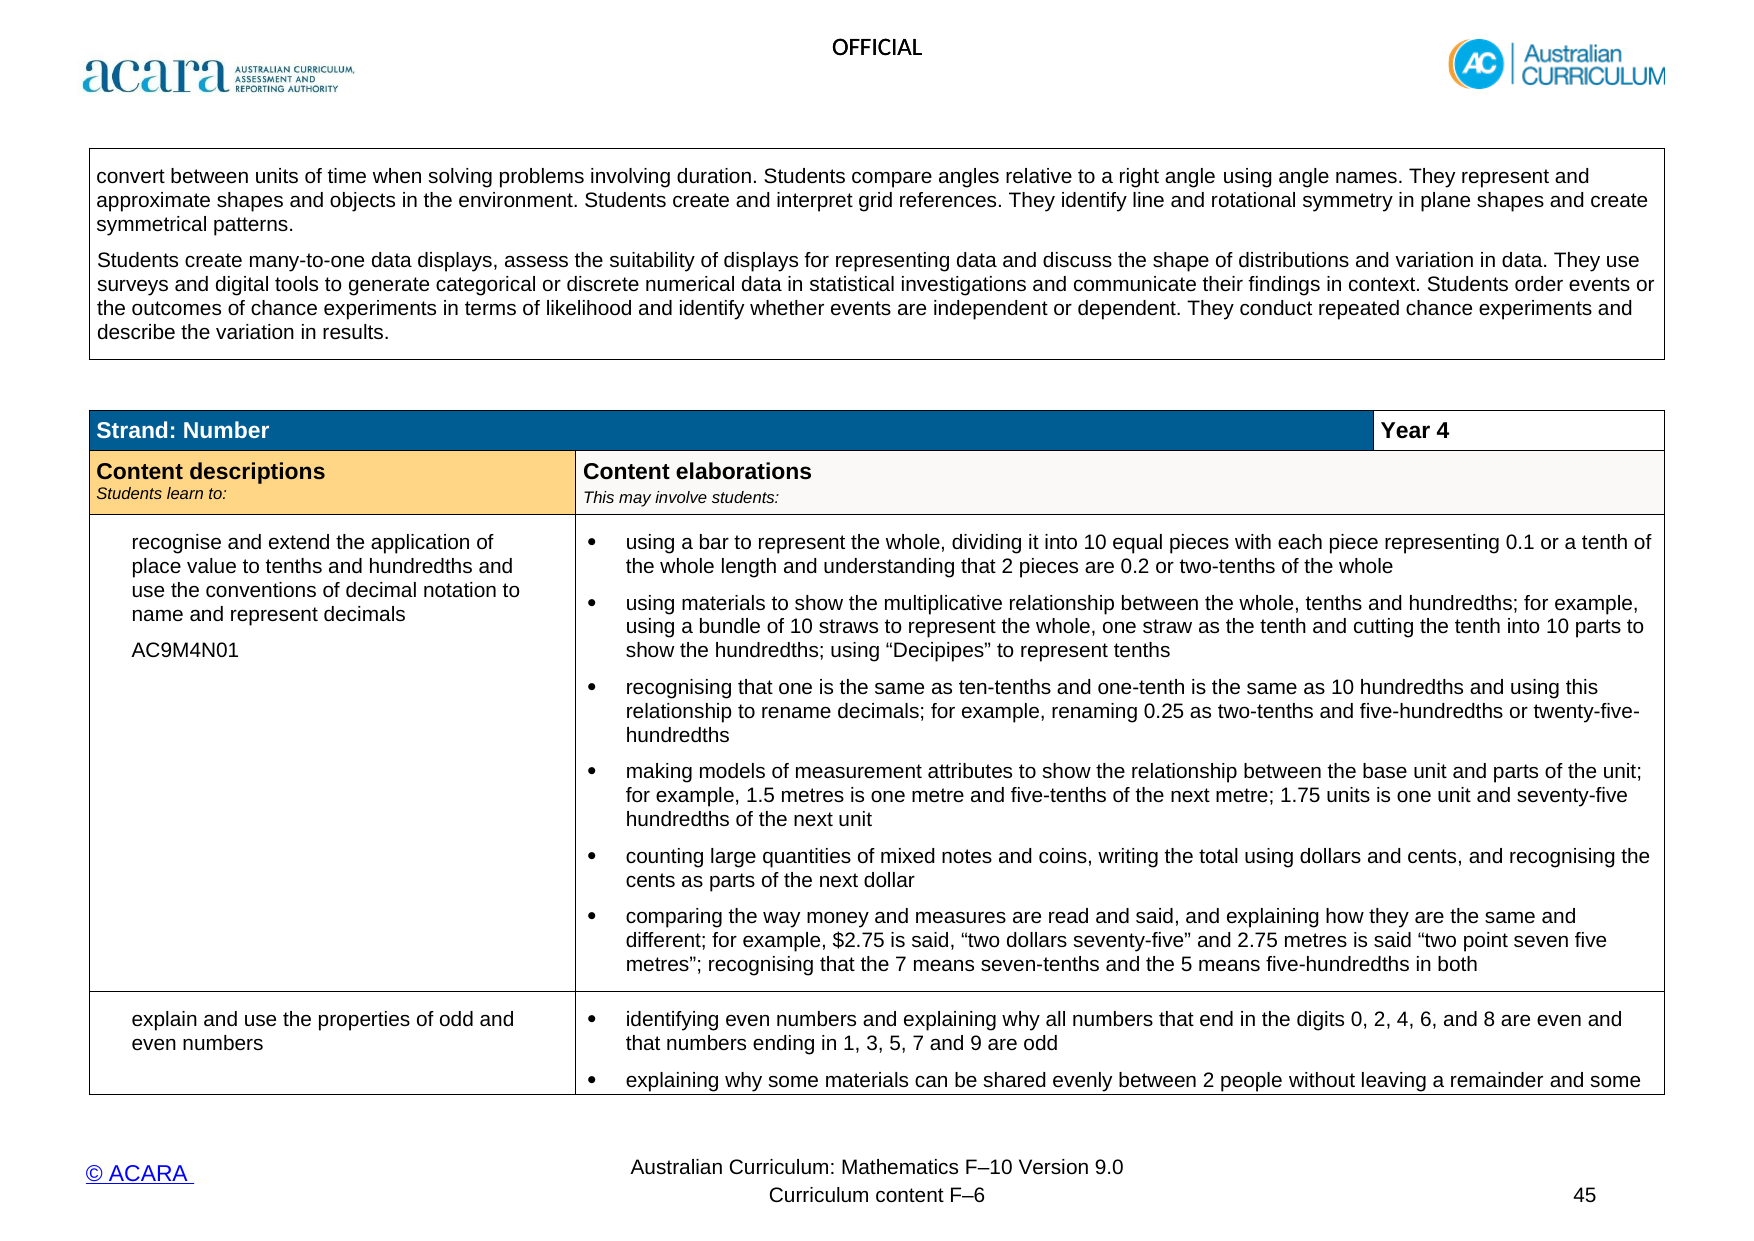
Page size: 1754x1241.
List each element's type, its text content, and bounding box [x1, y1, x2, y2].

table_cell Content elaborations This may involve students: [576, 451, 1664, 514]
picture [1463, 53, 1496, 73]
picture [78, 52, 357, 96]
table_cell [576, 992, 1664, 1094]
table_header Strand: Number [90, 411, 1373, 450]
table_cell recognise and extend the application of place value to tenths and hundredths and use the conventions of decimal notation to name and represent decimals AC9M4N01 [90, 515, 575, 991]
picture [1487, 39, 1665, 89]
table_cell using a bar to represent the whole, dividing it into 10 equal pieces with each piece representing 0.1 or a tenth of the whole length and understanding that 2 pieces are 0.2 or two-tenths of the whole using materials to show the multiplicative relationship between the whole, tenths and hundredths; for example, using a bundle of 10 straws to represent the whole, one straw as the tenth and cutting the tenth into 10 parts to show the hundredths; using “Decipipes” to represent tenths recognising that one is the same as ten-tenths and one-tenth is the same as 10 hundredths and using this relationship to rename decimals; for example, renaming 0.25 as two-tenths and five-hundredths or twenty-five-hundredths making models of measurement attributes to show the relationship between the base unit and parts of the unit; for example, 1.5 metres is one metre and five-tenths of the next metre; 1.75 units is one unit and seventy-five hundredths of the next unit counting large quantities of mixed notes and coins, writing the total using dollars and cents, and recognising the cents as parts of the next dollar comparing the way money and measures are read and said, and explaining how they are the same and different; for example, $2.75 is said, “two dollars seventy-five” and 2.75 metres is said “two point seven five metres”; recognising that the 7 means seven-tenths and the 5 means five-hundredths in both [576, 515, 1664, 991]
picture [1448, 39, 1471, 89]
table_header Year 4 [1374, 411, 1664, 450]
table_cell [90, 992, 575, 1094]
table_cell Content descriptions Students learn to: [90, 451, 575, 514]
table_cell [90, 149, 1664, 359]
